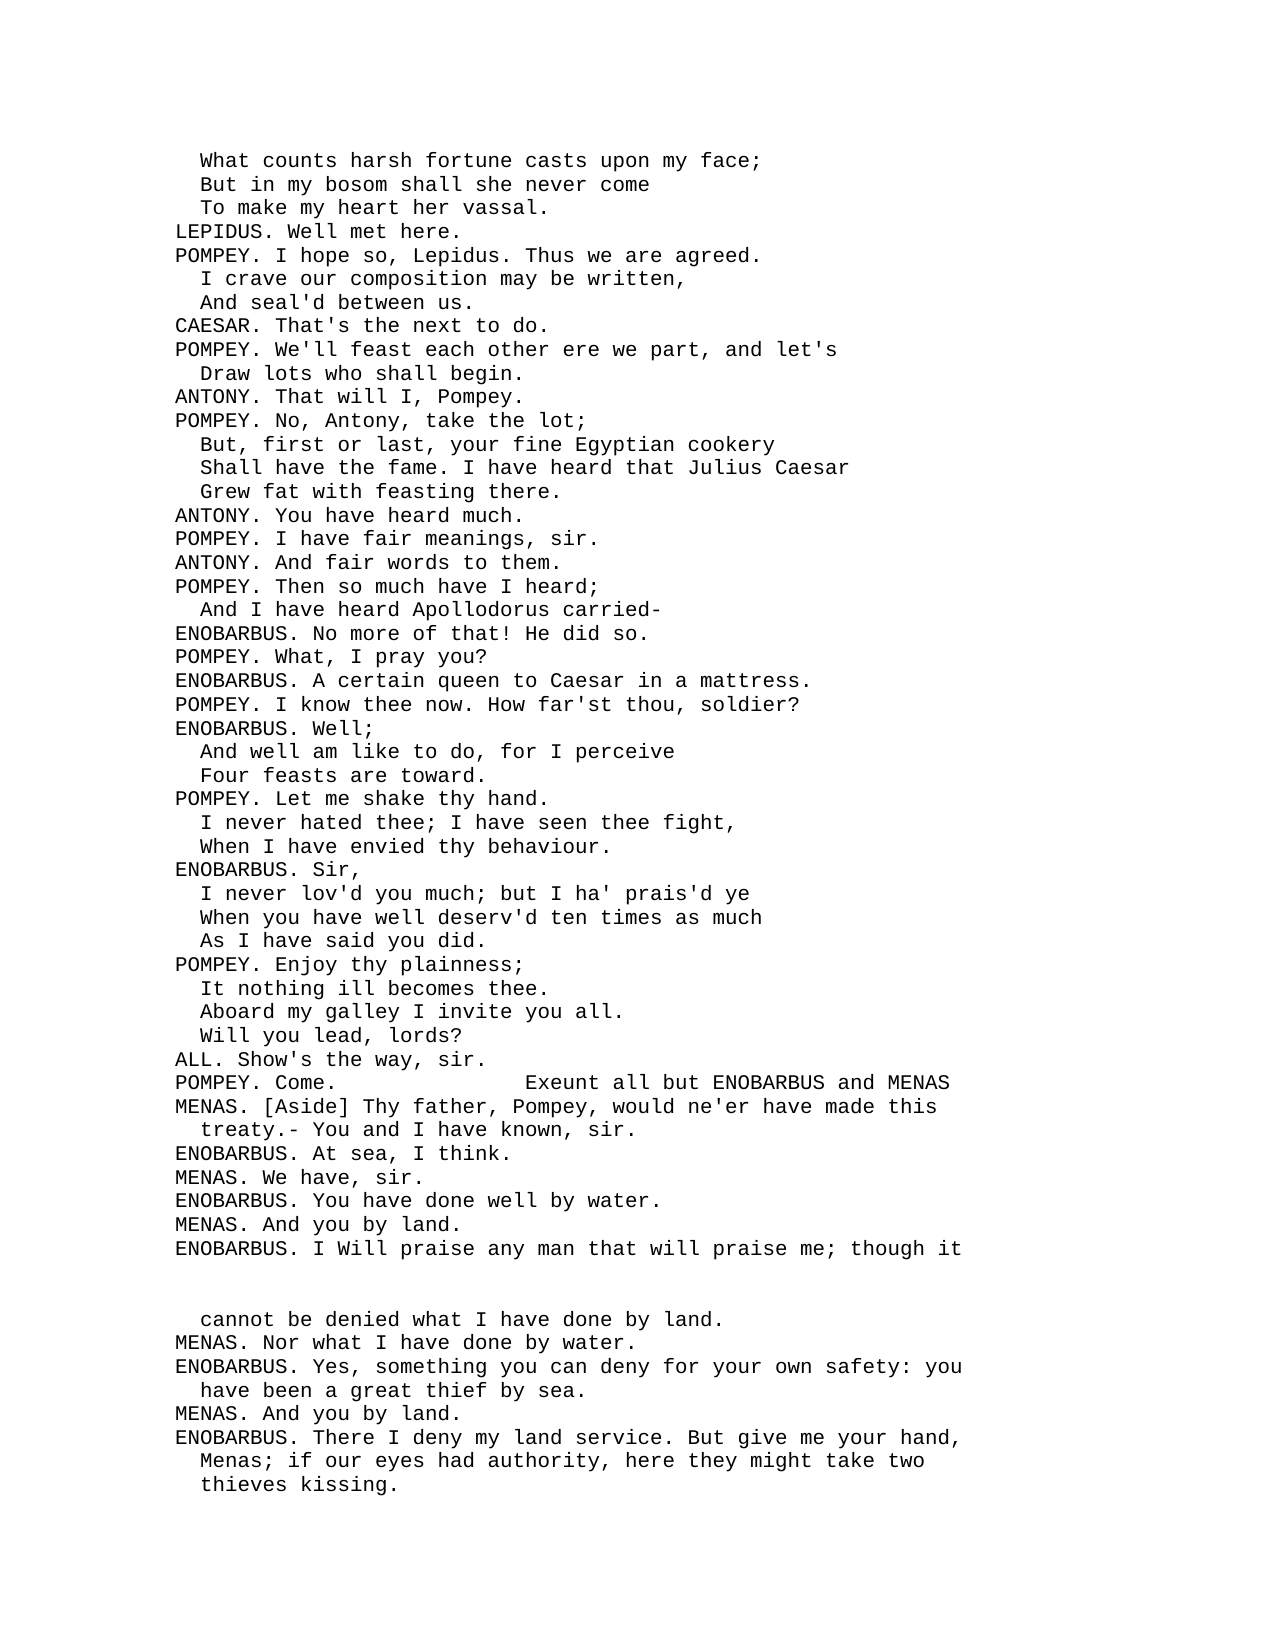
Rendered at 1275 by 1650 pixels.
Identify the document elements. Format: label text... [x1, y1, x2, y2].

text POMPEY. Then so much have I heard; [150, 576, 1125, 599]
text But, first or last, your fine Egyptian cookery [150, 434, 1125, 457]
text ANTONY. You have heard much. [150, 505, 1125, 528]
text I crave our composition may be written, [150, 268, 1125, 292]
text ANTONY. That will I, Pompey. [150, 386, 1125, 410]
text POMPEY. We'll feast each other ere we part, and let's [150, 339, 1125, 363]
text cannot be denied what I have done by land. [150, 1309, 1125, 1332]
text ENOBARBUS. Well; [150, 717, 1125, 741]
text POMPEY. Come. Exeunt all but ENOBARBUS and MENAS [150, 1072, 1125, 1096]
text What counts harsh fortune casts upon my face; [150, 150, 1125, 174]
text LEPIDUS. Well met here. [150, 221, 1125, 244]
text Grew fat with feasting there. [150, 481, 1125, 505]
text ENOBARBUS. Yes, something you can deny for your own safety: you [150, 1356, 1125, 1379]
text I never hated thee; I have seen thee fight, [150, 812, 1125, 836]
text CAESAR. That's the next to do. [150, 316, 1125, 339]
text POMPEY. I have fair meanings, sir. [150, 528, 1125, 552]
text And seal'd between us. [150, 292, 1125, 316]
text It nothing ill becomes thee. [150, 978, 1125, 1001]
text ENOBARBUS. At sea, I think. [150, 1143, 1125, 1167]
text MENAS. And you by land. [150, 1403, 1125, 1427]
text ALL. Show's the way, sir. [150, 1048, 1125, 1072]
text MENAS. Nor what I have done by water. [150, 1332, 1125, 1356]
text have been a great thief by sea. [150, 1379, 1125, 1403]
text I never lov'd you much; but I ha' prais'd ye [150, 883, 1125, 907]
text MENAS. And you by land. [150, 1214, 1125, 1238]
text And I have heard Apollodorus carried- [150, 599, 1125, 623]
text Menas; if our eyes had authority, here they might take two [150, 1451, 1125, 1474]
text ANTONY. And fair words to them. [150, 552, 1125, 576]
text ENOBARBUS. A certain queen to Caesar in a mattress. [150, 670, 1125, 694]
text Will you lead, lords? [150, 1025, 1125, 1048]
text ENOBARBUS. Sir, [150, 859, 1125, 883]
text Four feasts are toward. [150, 765, 1125, 788]
text treaty.- You and I have known, sir. [150, 1119, 1125, 1143]
text POMPEY. Enjoy thy plainness; [150, 954, 1125, 978]
text MENAS. [Aside] Thy father, Pompey, would ne'er have made this [150, 1096, 1125, 1119]
text POMPEY. No, Antony, take the lot; [150, 410, 1125, 434]
text Draw lots who shall begin. [150, 363, 1125, 386]
text MENAS. We have, sir. [150, 1167, 1125, 1190]
text POMPEY. Let me shake thy hand. [150, 788, 1125, 812]
text When I have envied thy behaviour. [150, 836, 1125, 859]
text ENOBARBUS. There I deny my land service. But give me your hand, [150, 1427, 1125, 1451]
text Shall have the fame. I have heard that Julius Caesar [150, 457, 1125, 481]
text thieves kissing. [150, 1474, 1125, 1498]
text As I have said you did. [150, 930, 1125, 954]
text But in my bosom shall she never come [150, 174, 1125, 197]
text To make my heart her vassal. [150, 197, 1125, 221]
text POMPEY. I hope so, Lepidus. Thus we are agreed. [150, 244, 1125, 268]
text ENOBARBUS. I Will praise any man that will praise me; though it [150, 1238, 1125, 1261]
text POMPEY. What, I pray you? [150, 647, 1125, 670]
text When you have well deserv'd ten times as much [150, 907, 1125, 930]
text ENOBARBUS. No more of that! He did so. [150, 623, 1125, 647]
text Aboard my galley I invite you all. [150, 1001, 1125, 1025]
text And well am like to do, for I perceive [150, 741, 1125, 765]
text ENOBARBUS. You have done well by water. [150, 1190, 1125, 1214]
text POMPEY. I know thee now. How far'st thou, soldier? [150, 694, 1125, 717]
